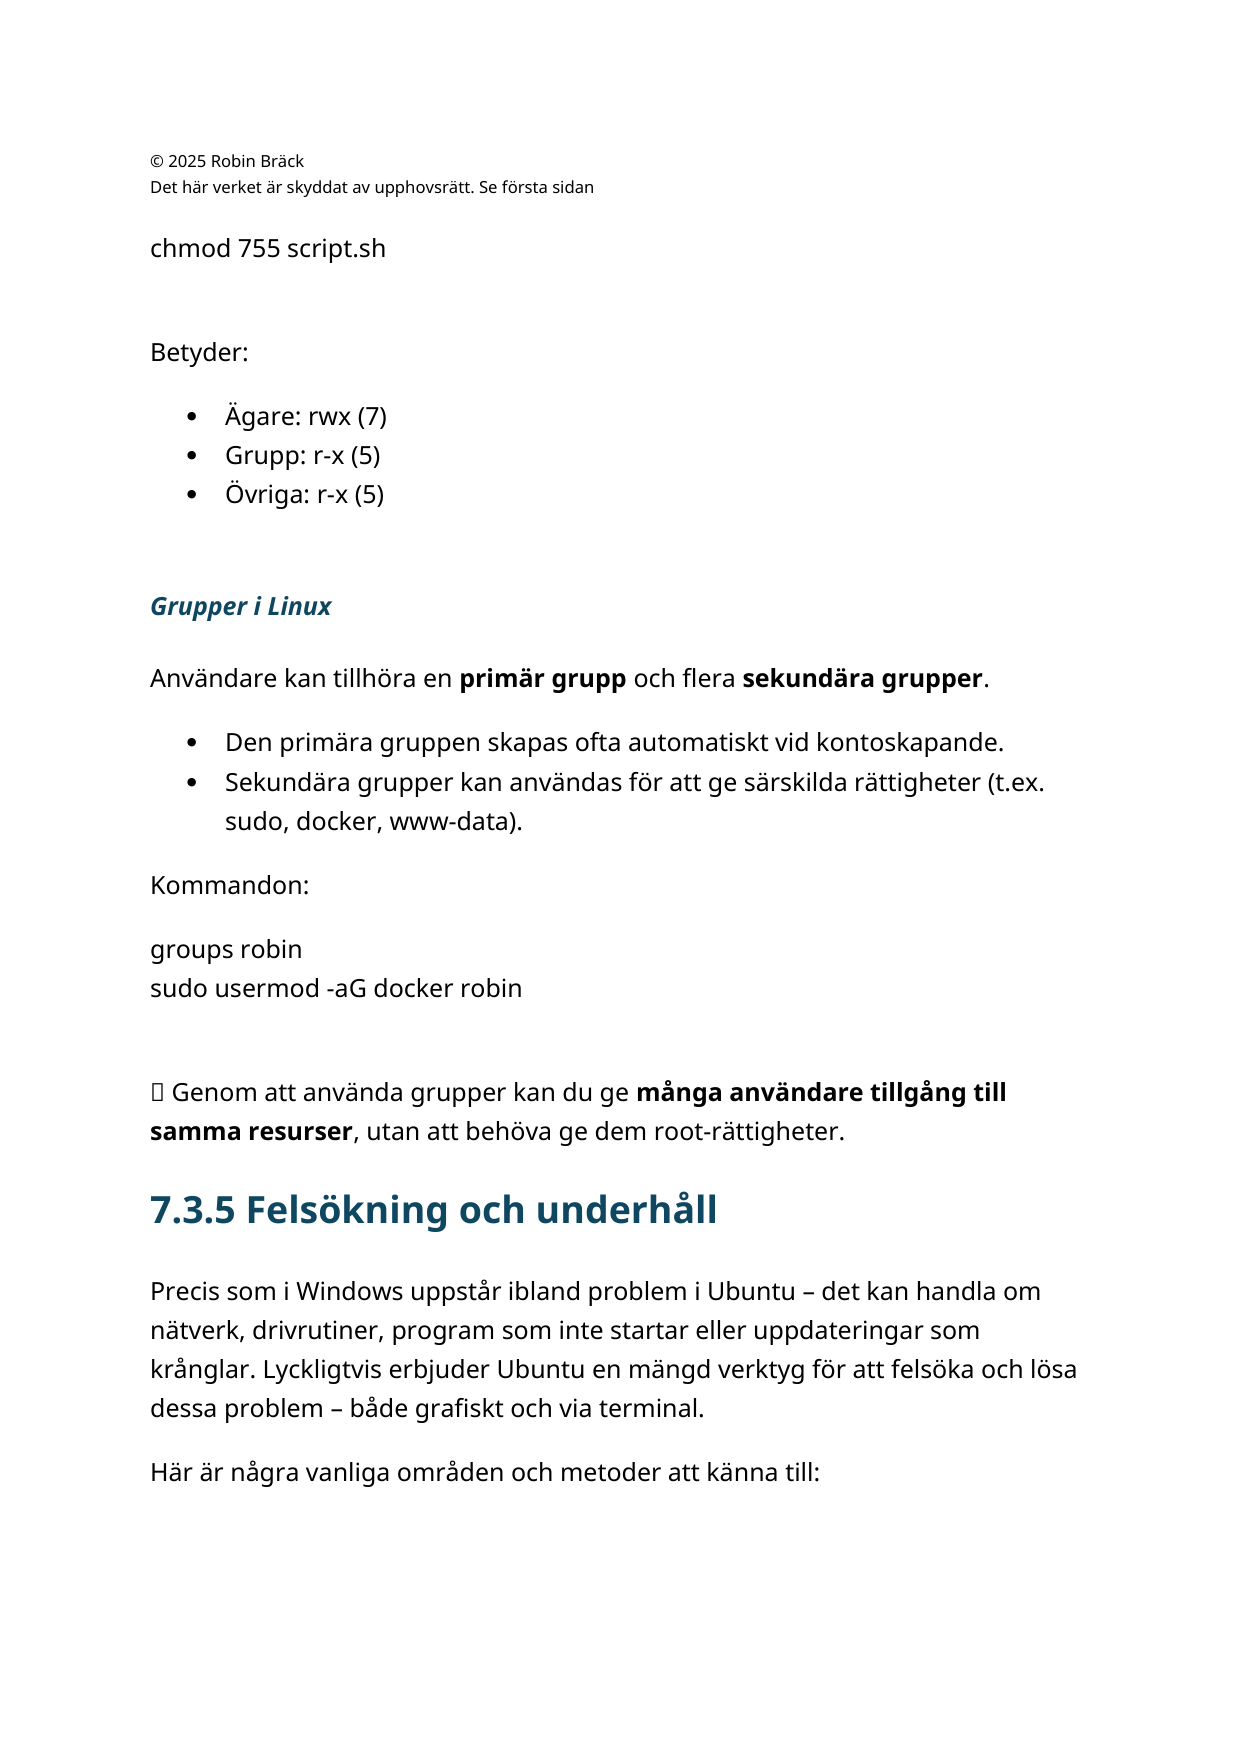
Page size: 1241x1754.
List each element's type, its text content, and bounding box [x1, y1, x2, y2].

text groups robin sudo usermod -aG docker robin [150, 932, 1090, 1044]
list Sekundära grupper kan användas för att ge särskilda rättigheter (t.ex. sudo, docker, www-data). [187, 764, 1090, 837]
subtitle 7.3.5 Felsökning och underhåll [150, 1184, 1090, 1235]
list Grupp: r-x (5) [187, 438, 1090, 472]
text Användare kan tillhöra en primär grupp och flera sekundära grupper. [150, 661, 1090, 695]
text Betyder: [150, 334, 1090, 368]
text Kommandon: [150, 867, 1090, 902]
text chmod 755 script.sh [150, 231, 1090, 304]
list Ägare: rwx (7) [187, 398, 1090, 433]
list Övriga: r-x (5) [187, 477, 1090, 511]
subtitle Grupper i Linux [150, 588, 1090, 622]
text Här är några vanliga områden och metoder att känna till: [150, 1455, 1090, 1489]
text Precis som i Windows uppstår ibland problem i Ubuntu – det kan handla om nätverk, drivrutiner, program som inte startar eller uppdateringar som krånglar. Lyckligtvis erbjuder Ubuntu en mängd verktyg för att felsöka och lösa dessa problem – både grafiskt och via terminal. [150, 1273, 1090, 1425]
text 🧠 Genom att använda grupper kan du ge många användare tillgång till samma resurser, utan att behöva ge dem root-rättigheter. [150, 1074, 1090, 1147]
list Den primära gruppen skapas ofta automatiskt vid kontoskapande. [187, 725, 1090, 759]
